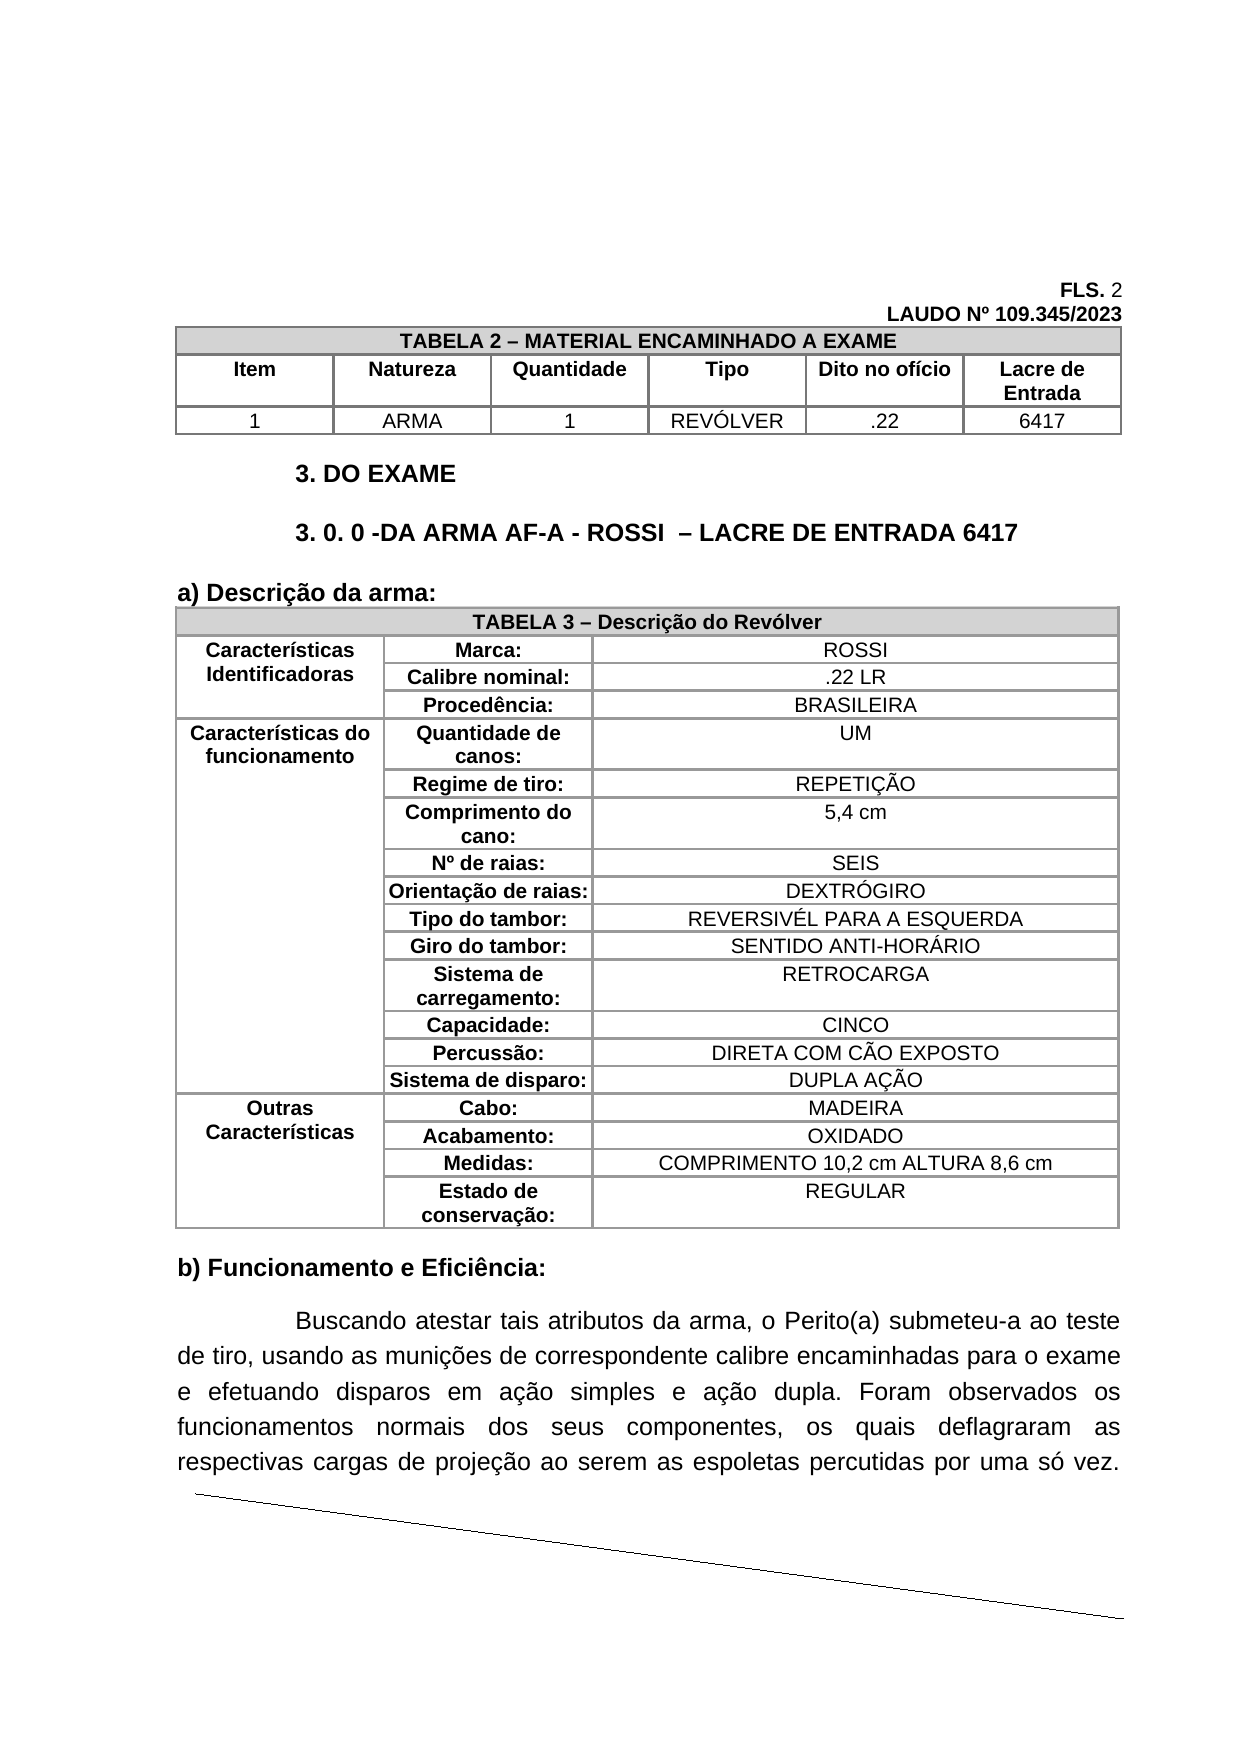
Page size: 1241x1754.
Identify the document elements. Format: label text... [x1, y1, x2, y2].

text 3. DO EXAME [177, 459, 1122, 488]
table_cell Lacre de Entrada [965, 356, 1120, 405]
table_cell Dito no ofício [807, 356, 962, 405]
table_cell Procedência: [385, 692, 591, 717]
text b) Funcionamento e Eficiência: [177, 1253, 1122, 1282]
table_cell RETROCARGA [594, 961, 1117, 1009]
table_cell .22 LR [594, 664, 1117, 689]
table_cell Cabo: [385, 1095, 591, 1120]
table_header TABELA 3 – Descrição do Revólver [177, 609, 1117, 634]
table_cell Quantidade de canos: [385, 720, 591, 768]
table_cell COMPRIMENTO 10,2 cm ALTURA 8,6 cm [594, 1150, 1117, 1175]
table_cell Regime de tiro: [385, 771, 591, 796]
table_cell Comprimento do cano: [385, 799, 591, 847]
table_cell DEXTRÓGIRO [594, 878, 1117, 903]
table_cell ROSSI [594, 637, 1117, 662]
table_cell UM [594, 720, 1117, 768]
table_cell Quantidade [492, 356, 647, 405]
table_cell OXIDADO [594, 1123, 1117, 1147]
table_cell Acabamento: [385, 1123, 591, 1147]
table_cell REGULAR [594, 1178, 1117, 1227]
table_cell 1 [177, 408, 332, 432]
table_cell Orientação de raias: [385, 878, 591, 903]
table_cell 1 [492, 408, 647, 432]
table_cell DUPLA AÇÃO [594, 1067, 1117, 1092]
table_cell Sistema de disparo: [385, 1067, 591, 1092]
table_cell MADEIRA [594, 1095, 1117, 1120]
table_cell Características Identificadoras [177, 637, 383, 717]
table_cell Marca: [385, 637, 591, 662]
table_cell SENTIDO ANTI-HORÁRIO [594, 933, 1117, 958]
table_cell BRASILEIRA [594, 692, 1117, 717]
table_cell Tipo do tambor: [385, 905, 591, 930]
text a) Descrição da arma: [177, 578, 1122, 606]
table_cell DIRETA COM CÃO EXPOSTO [594, 1040, 1117, 1065]
table_cell Percussão: [385, 1040, 591, 1065]
table_cell Tipo [650, 356, 805, 405]
table_cell 6417 [965, 408, 1120, 432]
table_cell .22 [807, 408, 962, 432]
table_cell CINCO [594, 1012, 1117, 1037]
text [177, 1306, 1122, 1476]
table_cell Medidas: [385, 1150, 591, 1175]
table_header TABELA 2 – MATERIAL ENCAMINHADO A EXAME [177, 328, 1120, 353]
table_cell Giro do tambor: [385, 933, 591, 958]
table_cell Calibre nominal: [385, 664, 591, 689]
table_cell Sistema de carregamento: [385, 961, 591, 1009]
table_cell Estado de conservação: [385, 1178, 591, 1227]
table_cell Natureza [335, 356, 490, 405]
table_cell REPETIÇÃO [594, 771, 1117, 796]
table_cell 5,4 cm [594, 799, 1117, 847]
table_cell Nº de raias: [385, 850, 591, 875]
table_cell ARMA [335, 408, 490, 432]
table_cell Item [177, 356, 332, 405]
table_cell REVERSIVÉL PARA A ESQUERDA [594, 905, 1117, 930]
table_cell Capacidade: [385, 1012, 591, 1037]
table_cell Características do funcionamento [177, 720, 383, 1092]
table_cell Outras Características [177, 1095, 383, 1227]
table_cell SEIS [594, 850, 1117, 875]
text 3. 0. 0 -DA ARMA AF-A - ROSSI – LACRE DE ENTRADA 6417 [177, 518, 1122, 547]
table_cell REVÓLVER [650, 408, 805, 432]
